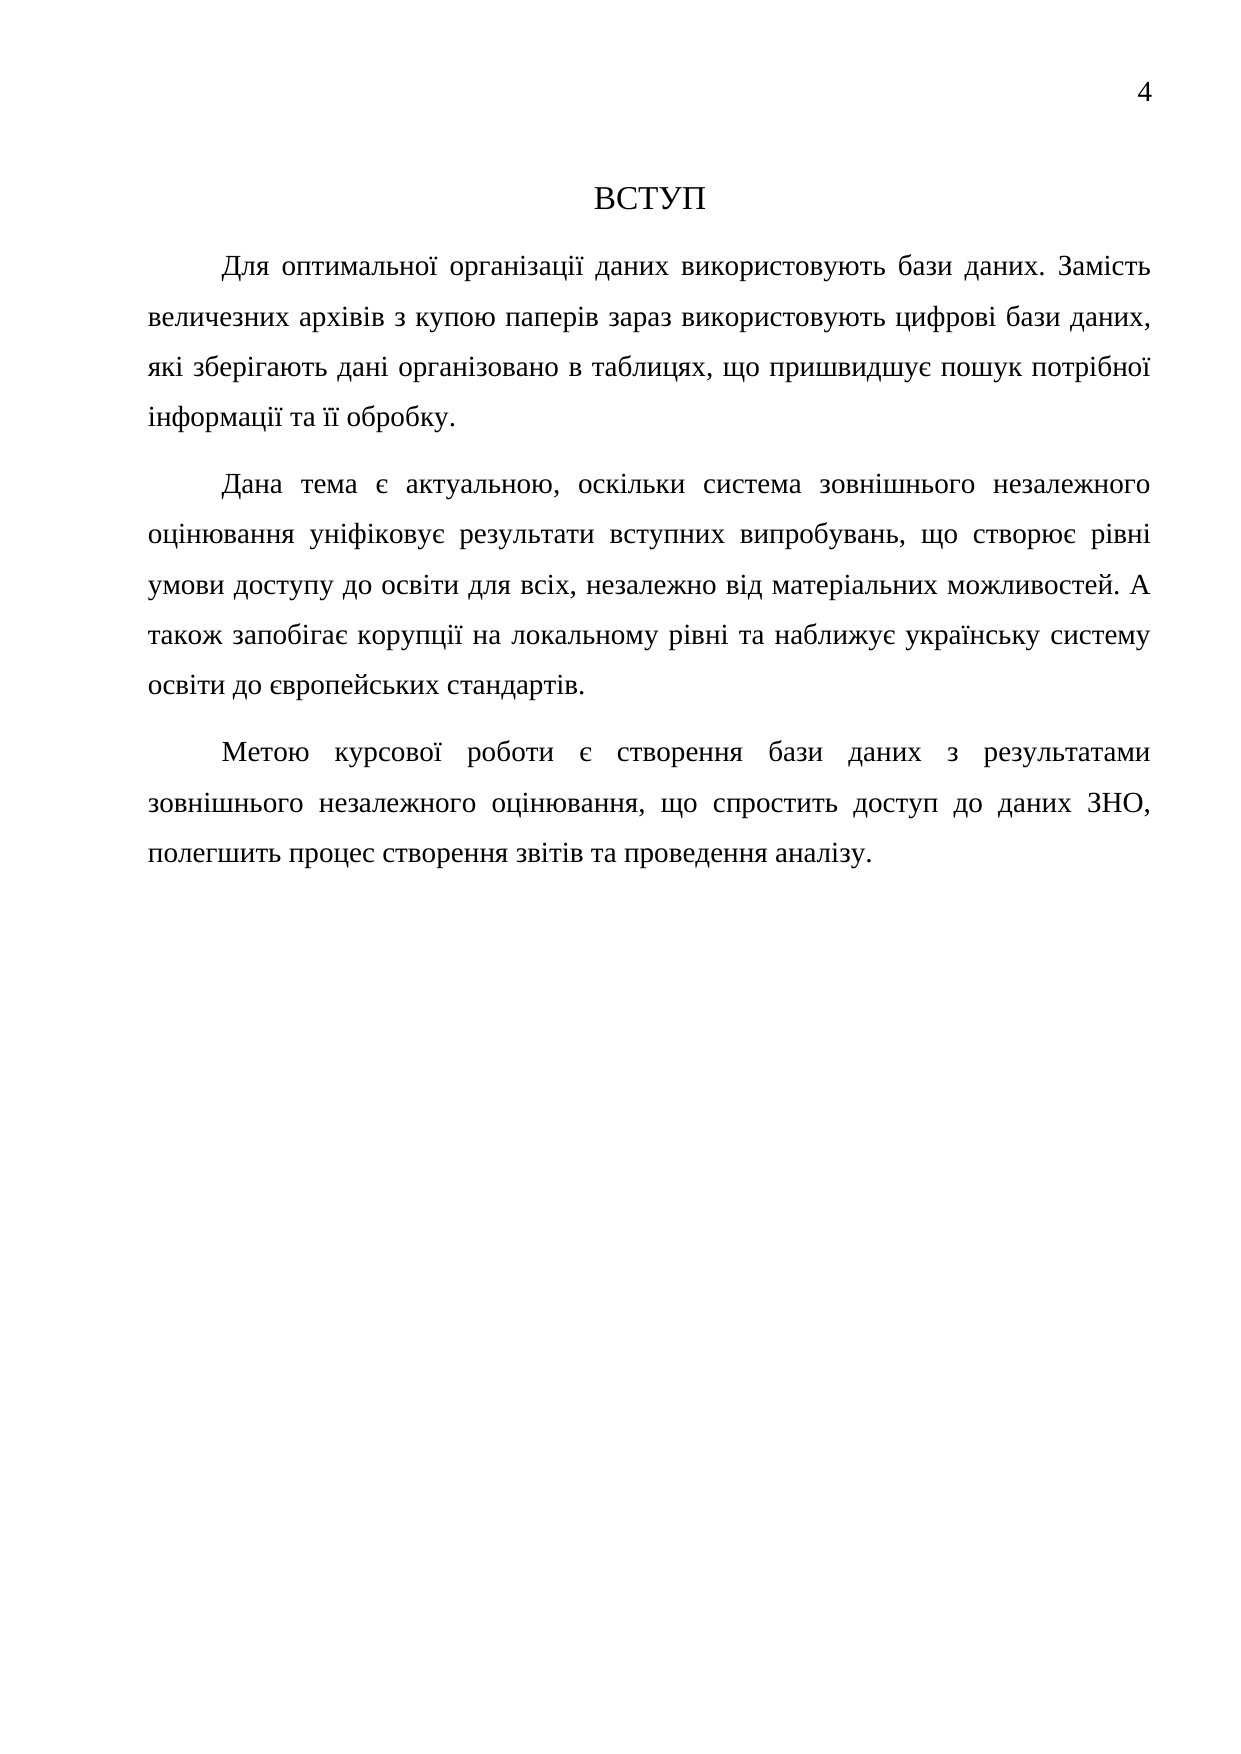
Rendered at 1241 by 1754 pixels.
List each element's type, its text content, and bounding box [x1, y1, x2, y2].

text Метою курсової роботи є створення бази даних з результатами зовнішнього незалежного оцінювання, що спростить доступ до даних ЗНО, полегшить процес створення звітів та проведення аналізу. [148, 734, 1152, 869]
subtitle ВСТУП [148, 178, 1152, 217]
text Для оптимальної організації даних використовують бази даних. Замість величезних архівів з купою паперів зараз використовують цифрові бази даних, які зберігають дані організовано в таблицях, що пришвидшує пошук потрібної інформації та її обробку. [148, 248, 1152, 433]
text Дана тема є актуальною, оскільки система зовнішнього незалежного оцінювання уніфіковує результати вступних випробувань, що створює рівні умови доступу до освіти для всіх, незалежно від матеріальних можливостей. А також запобігає корупції на локальному рівні та наближує українську систему освіти до європейських стандартів. [148, 466, 1152, 701]
